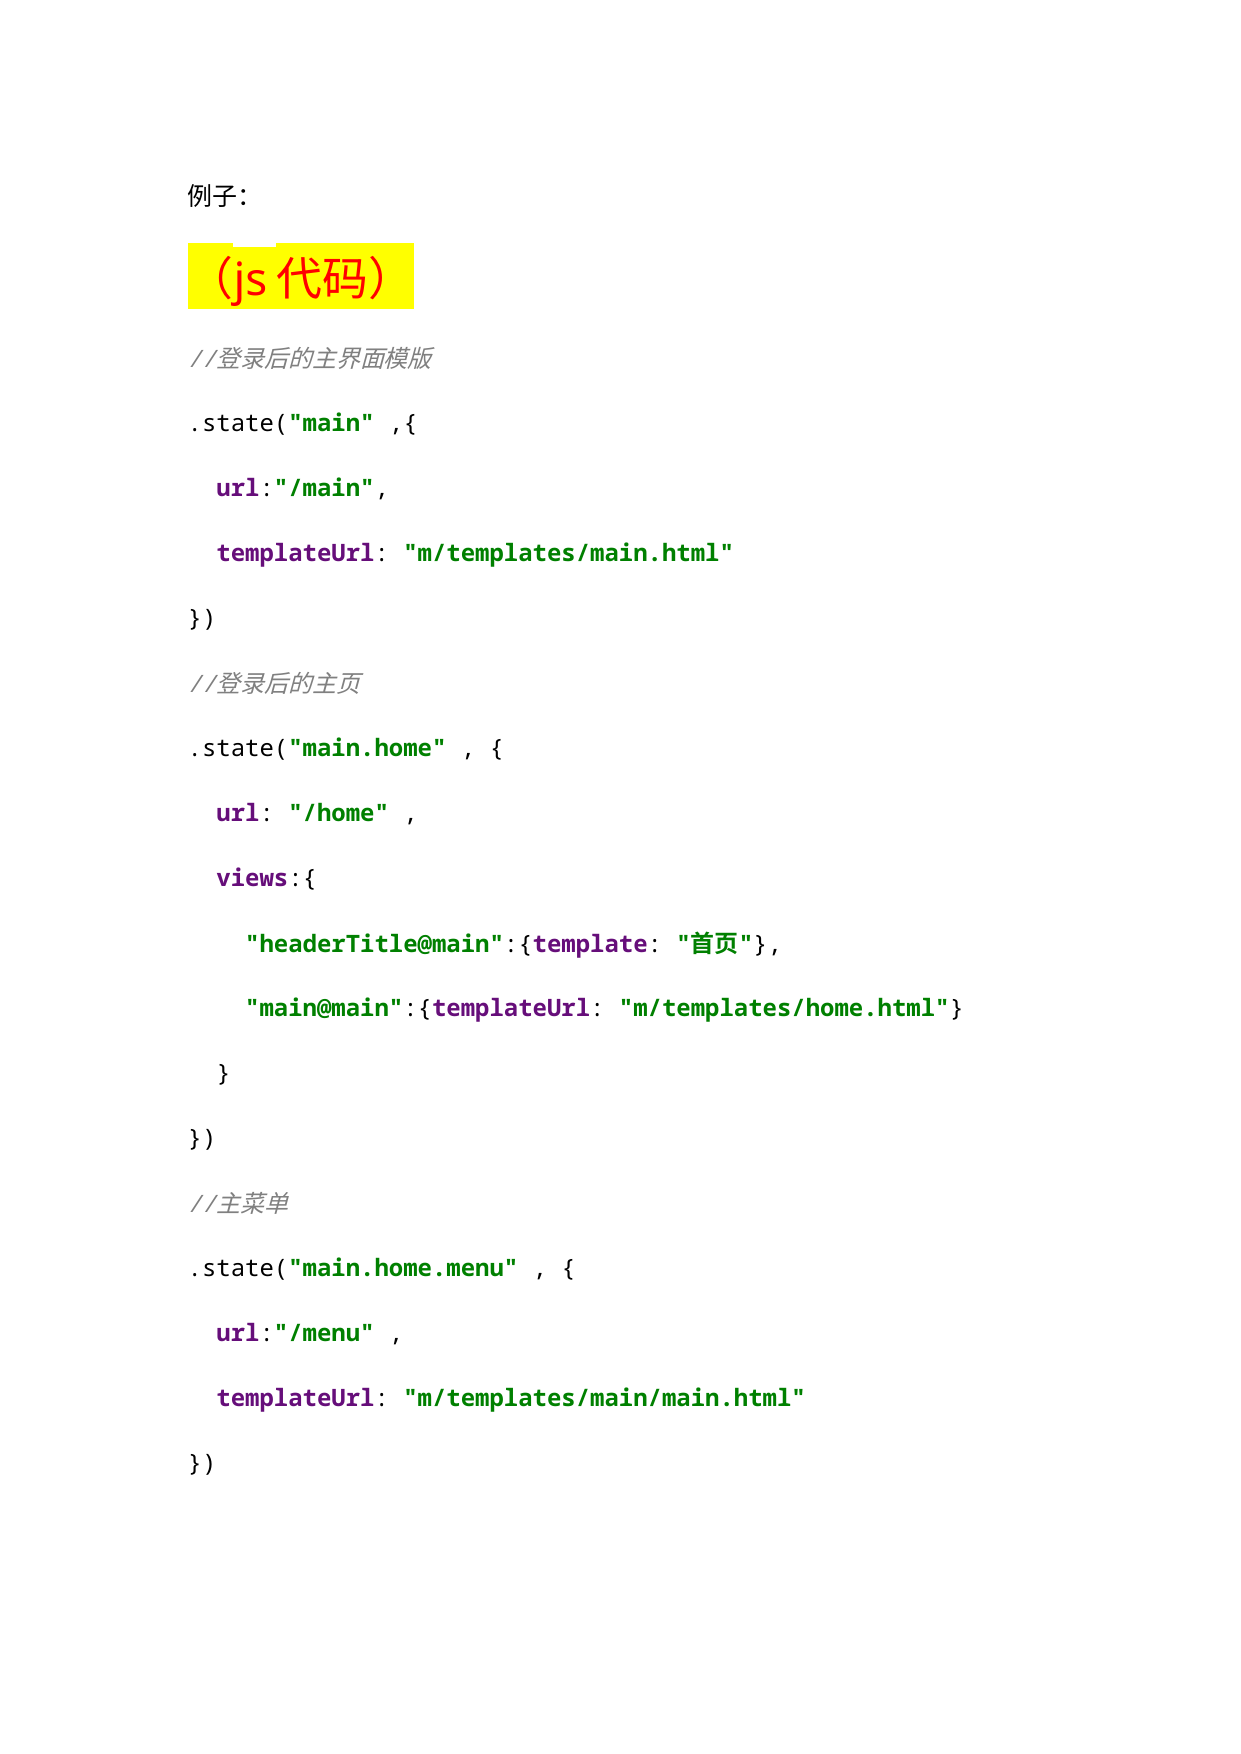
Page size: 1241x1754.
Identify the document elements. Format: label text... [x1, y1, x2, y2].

text （js代码） [187, 227, 1053, 324]
text //登录后的主界面模版 .state("main" ,{ url:"/main", templateUrl: "m/templates/main.html" }) //登录后的主页 .state("main.home" , { url: "/home" , views:{ "headerTitle@main":{template: "首页"}, "main@main":{templateUrl: "m/templates/home.html"} } }) [187, 324, 1053, 1169]
text //主菜单 .state("main.home.menu" , { url:"/menu" , templateUrl: "m/templates/main/main.html" }) [187, 1169, 1053, 1494]
text 例子： [187, 162, 1053, 227]
